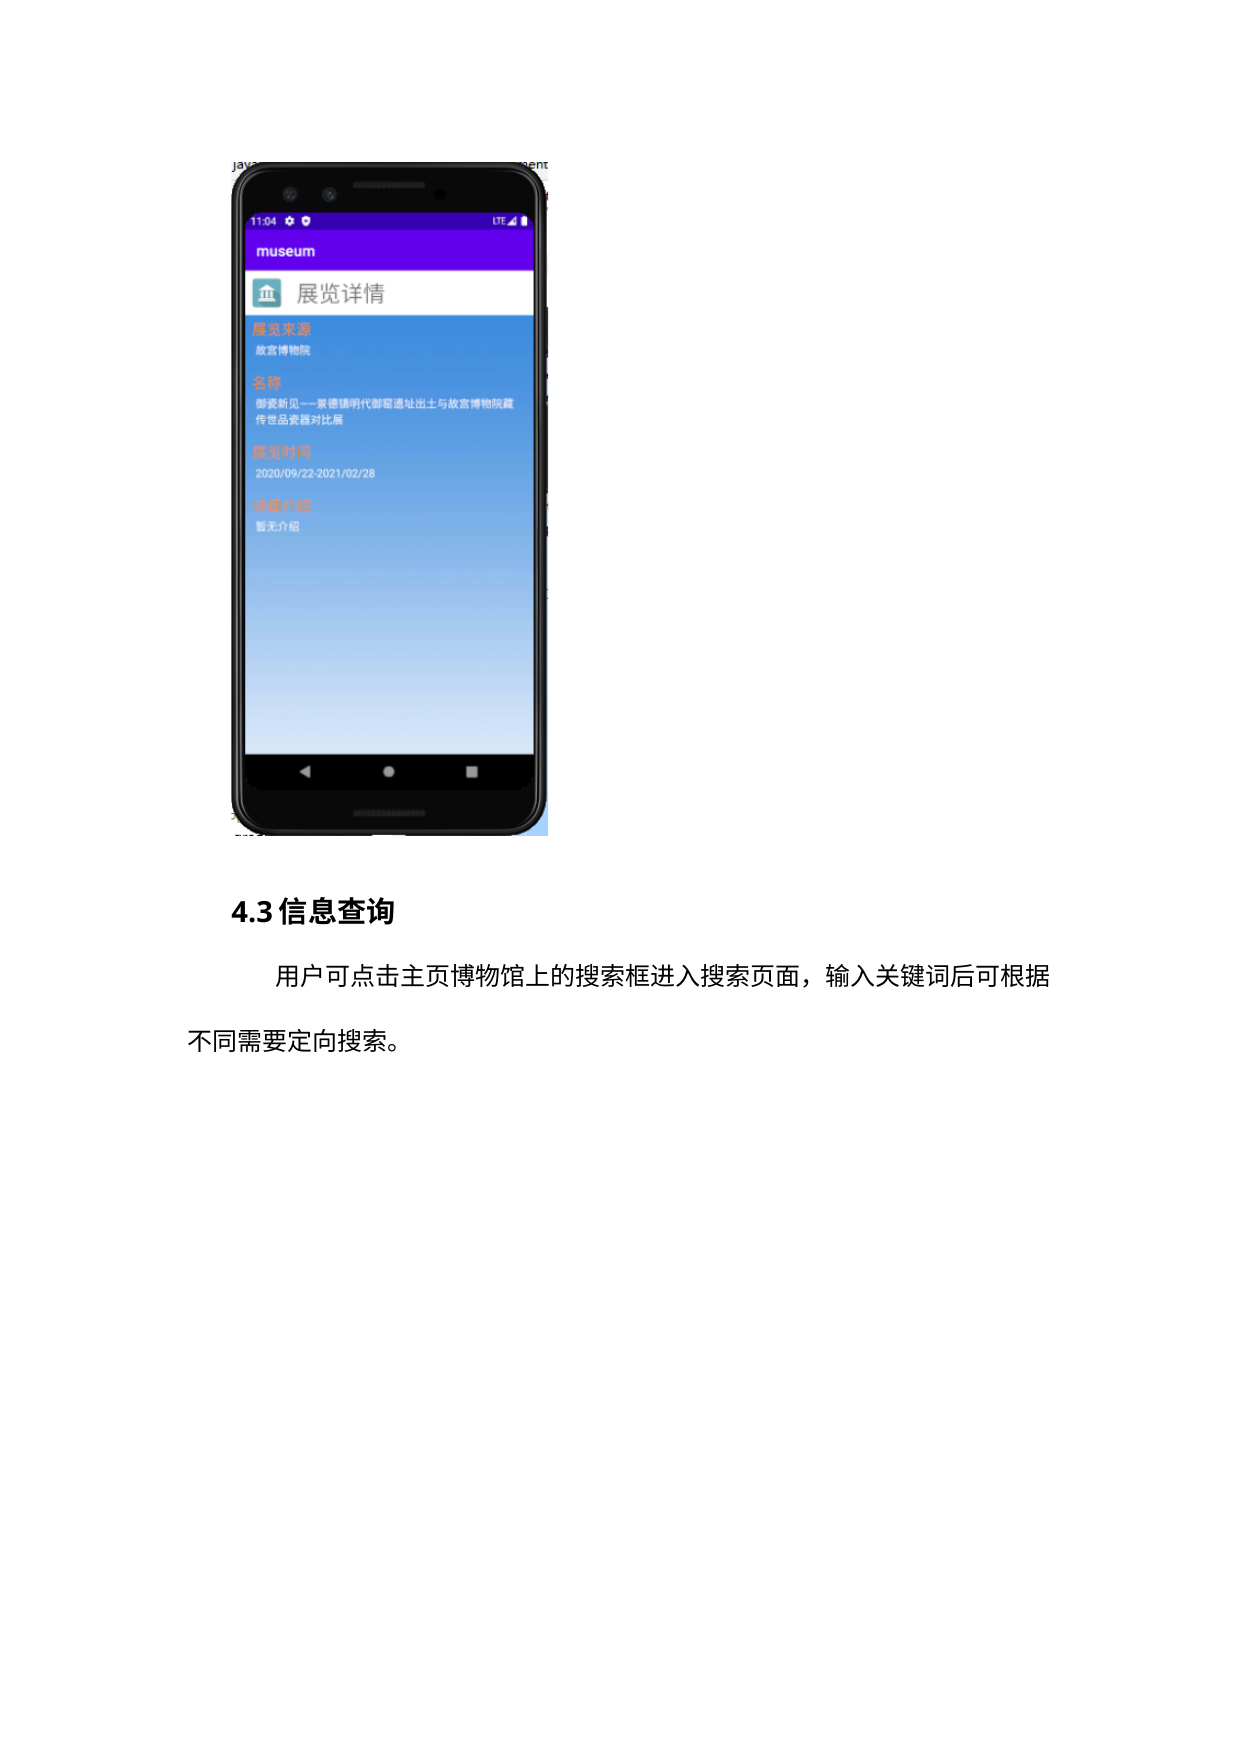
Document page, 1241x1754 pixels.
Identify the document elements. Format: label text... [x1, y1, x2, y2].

picture [231, 162, 549, 836]
text 用户可点击主页博物馆上的搜索框进入搜索页面，输入关键词后可根据不同需要定向搜索。 [187, 942, 1053, 1072]
text 4.3信息查询 [187, 877, 1053, 942]
